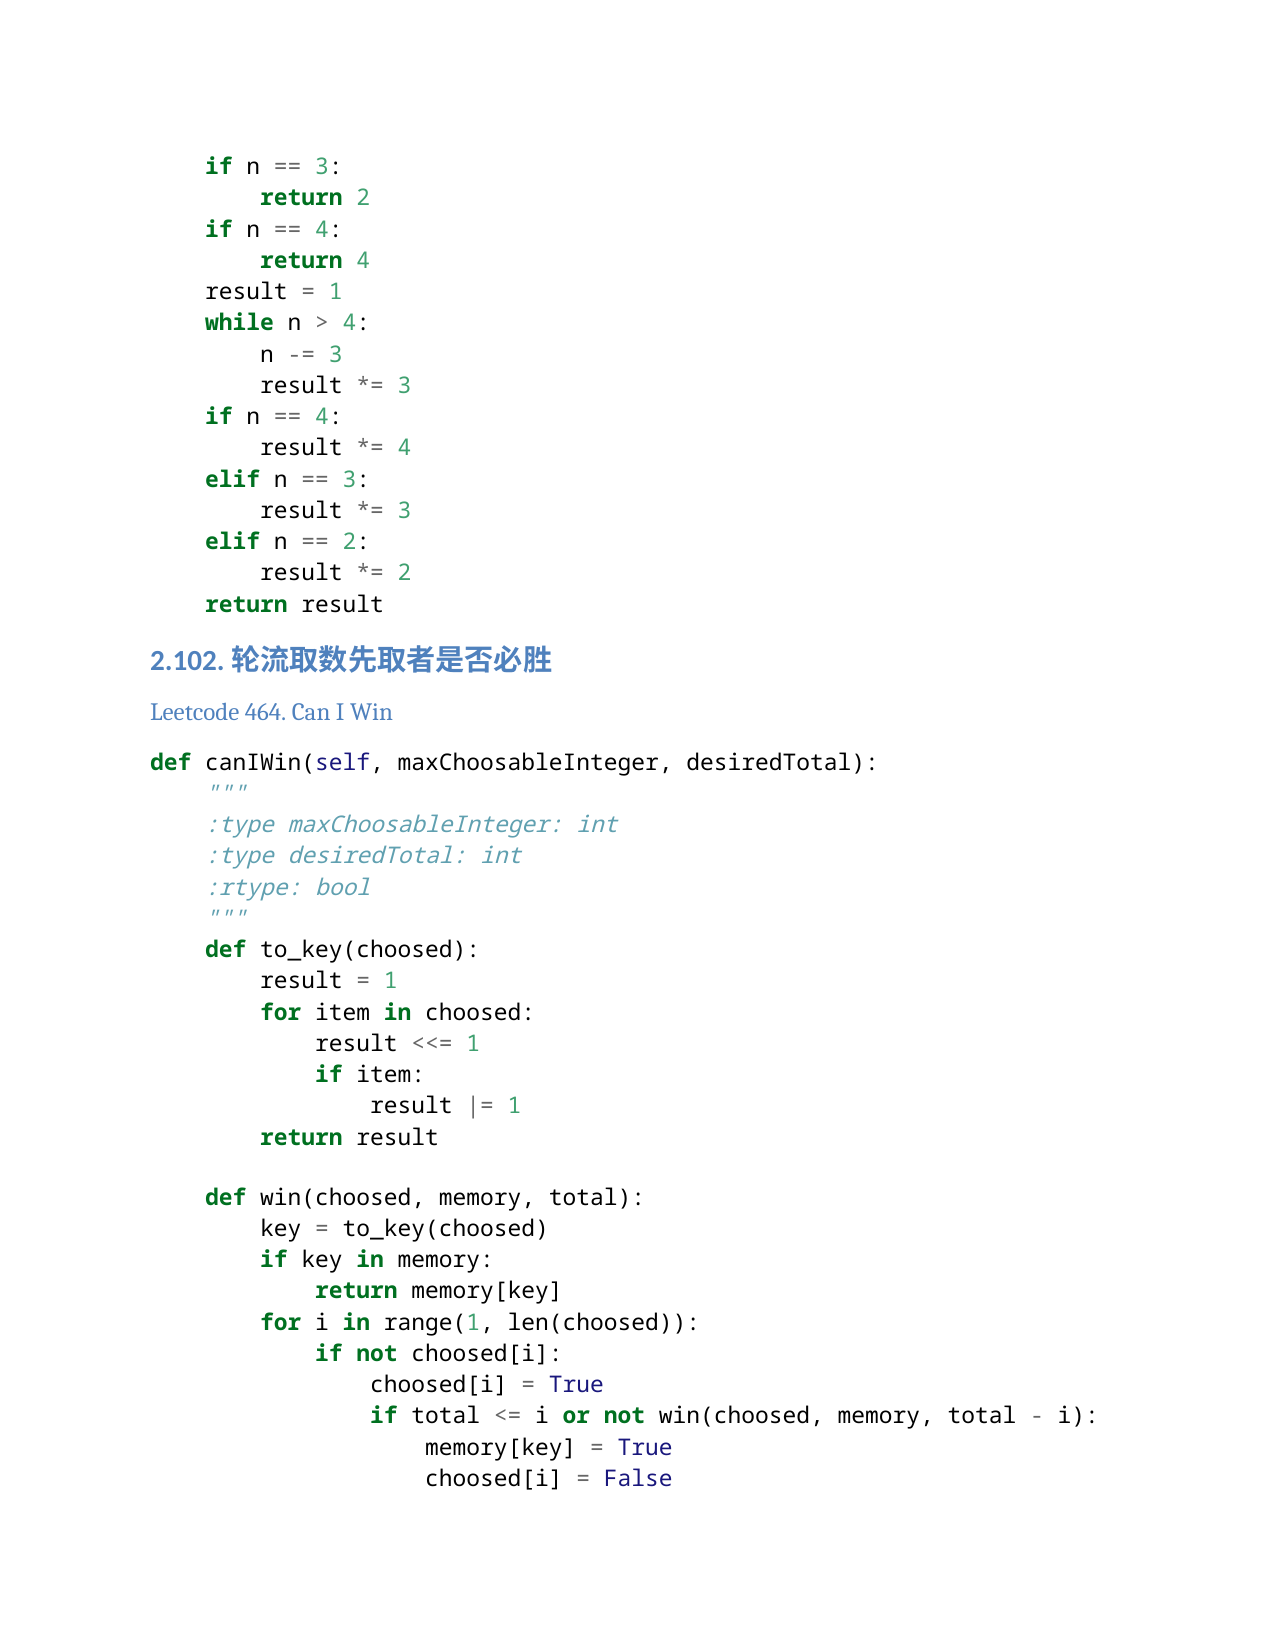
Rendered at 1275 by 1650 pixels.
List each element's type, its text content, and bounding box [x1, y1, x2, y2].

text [150, 150, 1125, 619]
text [150, 746, 1125, 1493]
subtitle 2.102. 轮流取数先取者是否必胜 [150, 639, 1125, 679]
text Leetcode 464. Can I Win [150, 698, 1125, 727]
